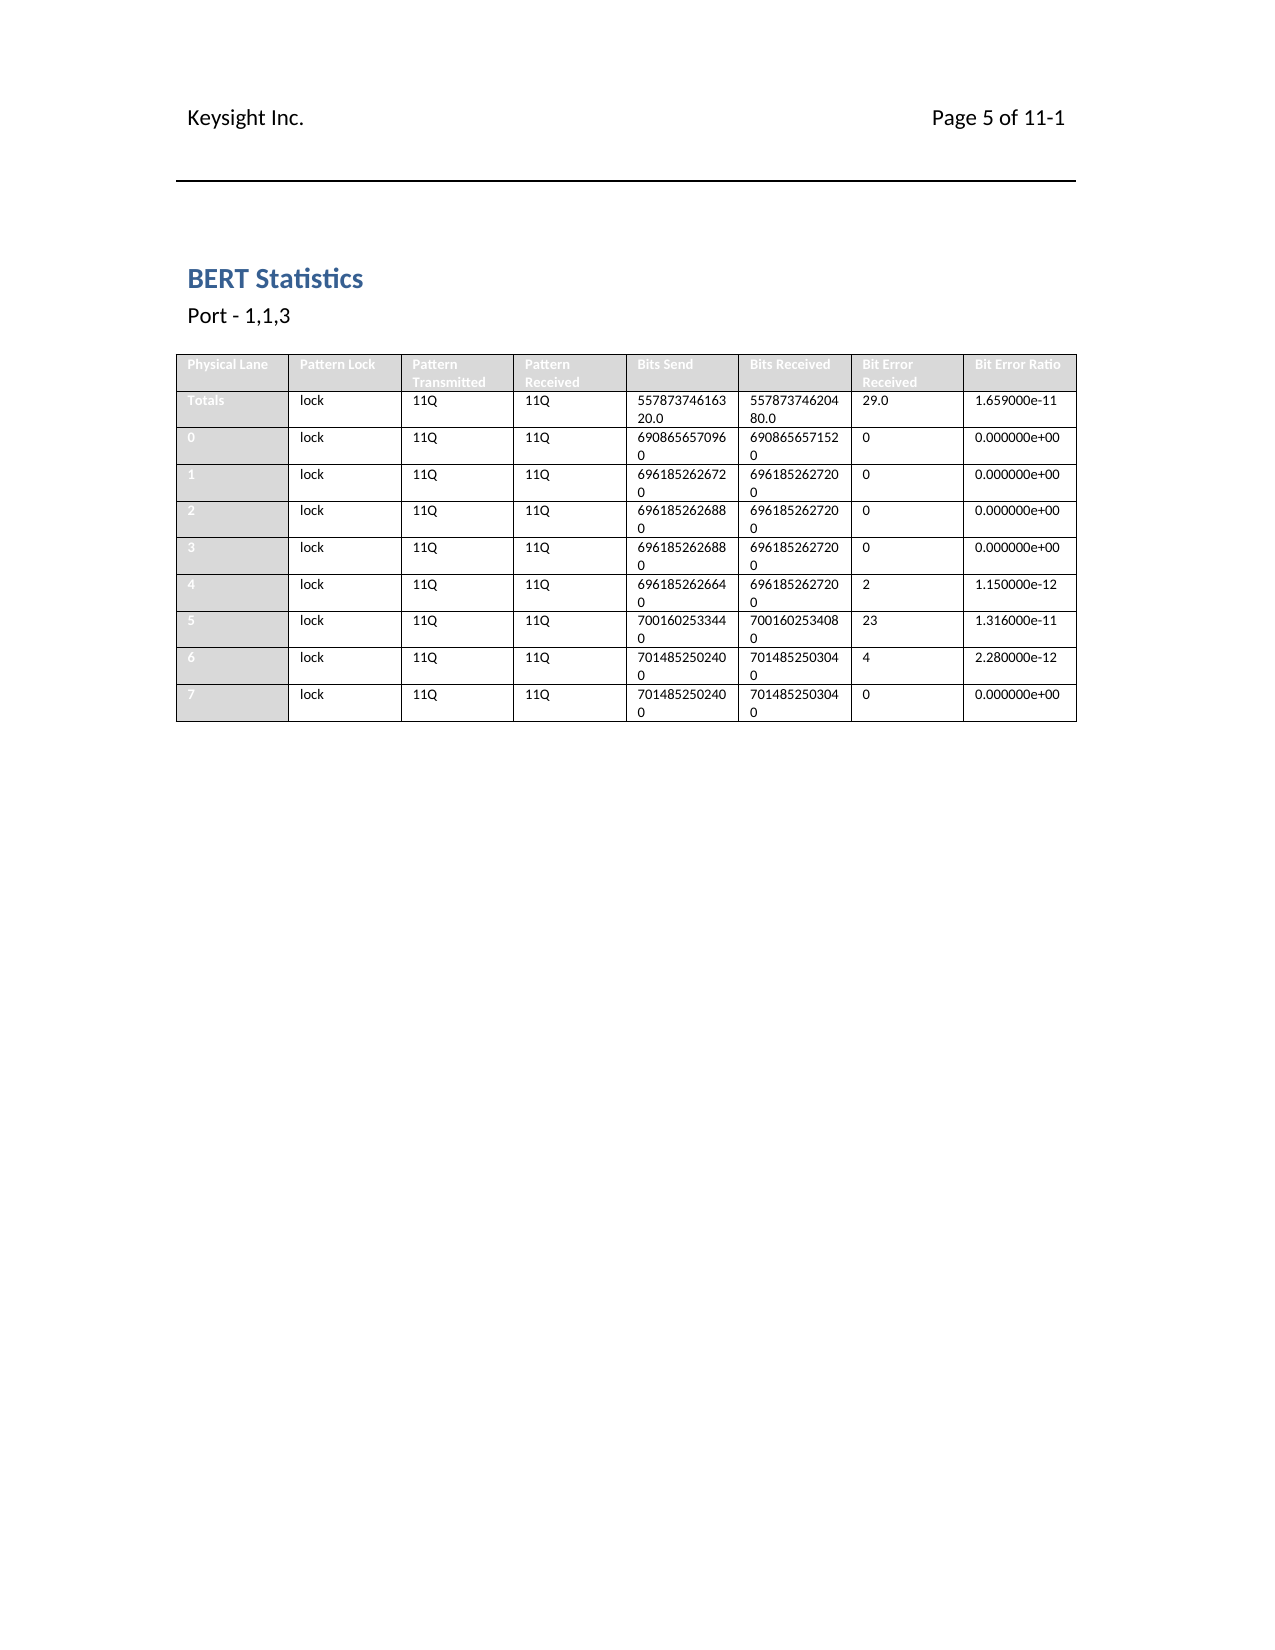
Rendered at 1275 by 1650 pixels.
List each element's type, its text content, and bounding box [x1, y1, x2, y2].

table_header Physical Lane [177, 355, 288, 391]
table_cell 11Q [514, 428, 626, 464]
table_cell 11Q [402, 502, 513, 537]
table_cell 1.316000e-11 [964, 612, 1076, 647]
table_cell 0 [177, 428, 288, 464]
table_cell 11Q [514, 502, 626, 537]
table_header Bit Error Ratio [964, 355, 1076, 391]
table_header Bit Error Received [852, 355, 963, 391]
table_cell 7001602533440 [627, 612, 738, 647]
table_cell 11Q [514, 648, 626, 684]
table_cell 0 [852, 465, 963, 501]
table_cell 11Q [402, 392, 513, 427]
table_cell 6961852627200 [739, 465, 851, 501]
table_cell 6961852626880 [627, 502, 738, 537]
table_cell lock [289, 612, 401, 647]
table_cell 5 [177, 612, 288, 647]
table_cell 7014852503040 [739, 685, 851, 721]
table_cell 6961852626640 [627, 575, 738, 611]
table_cell 55787374620480.0 [739, 392, 851, 427]
table_cell lock [289, 648, 401, 684]
table_header Bits Send [627, 355, 738, 391]
table_cell 29.0 [852, 392, 963, 427]
table_cell 0.000000e+00 [964, 685, 1076, 721]
table_cell 11Q [402, 685, 513, 721]
table_header Pattern Lock [289, 355, 401, 391]
table_cell 7014852502400 [627, 648, 738, 684]
table_cell lock [289, 428, 401, 464]
table_cell lock [289, 502, 401, 537]
table_cell lock [289, 685, 401, 721]
table_cell 1.150000e-12 [964, 575, 1076, 611]
table_cell 0.000000e+00 [964, 538, 1076, 574]
table_cell 2 [852, 575, 963, 611]
table_cell 11Q [402, 575, 513, 611]
table_cell 7 [177, 685, 288, 721]
table_cell lock [289, 575, 401, 611]
table_cell 11Q [402, 648, 513, 684]
table_cell 0 [852, 685, 963, 721]
table_cell 7001602534080 [739, 612, 851, 647]
table_cell 6908656570960 [627, 428, 738, 464]
table_cell 11Q [514, 538, 626, 574]
subtitle BERT Statistics [187, 260, 1087, 296]
table_cell 6908656571520 [739, 428, 851, 464]
text Port - 1,1,3 [187, 301, 1087, 329]
table_cell 0 [852, 538, 963, 574]
table_cell 11Q [514, 575, 626, 611]
table_cell 11Q [514, 465, 626, 501]
table_cell 0.000000e+00 [964, 428, 1076, 464]
table_cell 6 [177, 648, 288, 684]
table_cell 6961852627200 [739, 502, 851, 537]
table_cell 11Q [514, 685, 626, 721]
table_cell 3 [177, 538, 288, 574]
table_cell 0.000000e+00 [964, 465, 1076, 501]
table_cell lock [289, 392, 401, 427]
table_cell 55787374616320.0 [627, 392, 738, 427]
table_cell 4 [177, 575, 288, 611]
table_cell 11Q [514, 612, 626, 647]
table_cell 11Q [402, 428, 513, 464]
table_header Bits Received [739, 355, 851, 391]
table_cell 11Q [514, 392, 626, 427]
table_cell 0 [852, 428, 963, 464]
table_cell 2 [177, 502, 288, 537]
table_cell 11Q [402, 538, 513, 574]
table_header Pattern Received [514, 355, 626, 391]
table_cell Totals [177, 392, 288, 427]
table_cell 6961852626880 [627, 538, 738, 574]
table_cell 11Q [402, 465, 513, 501]
table_cell 7014852503040 [739, 648, 851, 684]
table_cell 11Q [402, 612, 513, 647]
table_cell 0 [852, 502, 963, 537]
table_cell 6961852626720 [627, 465, 738, 501]
table_cell lock [289, 465, 401, 501]
table_cell 23 [852, 612, 963, 647]
table_header Pattern Transmitted [402, 355, 513, 391]
table_cell 0.000000e+00 [964, 502, 1076, 537]
table_cell 1.659000e-11 [964, 392, 1076, 427]
table_cell 2.280000e-12 [964, 648, 1076, 684]
table_cell 4 [852, 648, 963, 684]
table_cell 6961852627200 [739, 538, 851, 574]
table_cell lock [289, 538, 401, 574]
table_cell 1 [177, 465, 288, 501]
table_cell 7014852502400 [627, 685, 738, 721]
table_cell 6961852627200 [739, 575, 851, 611]
